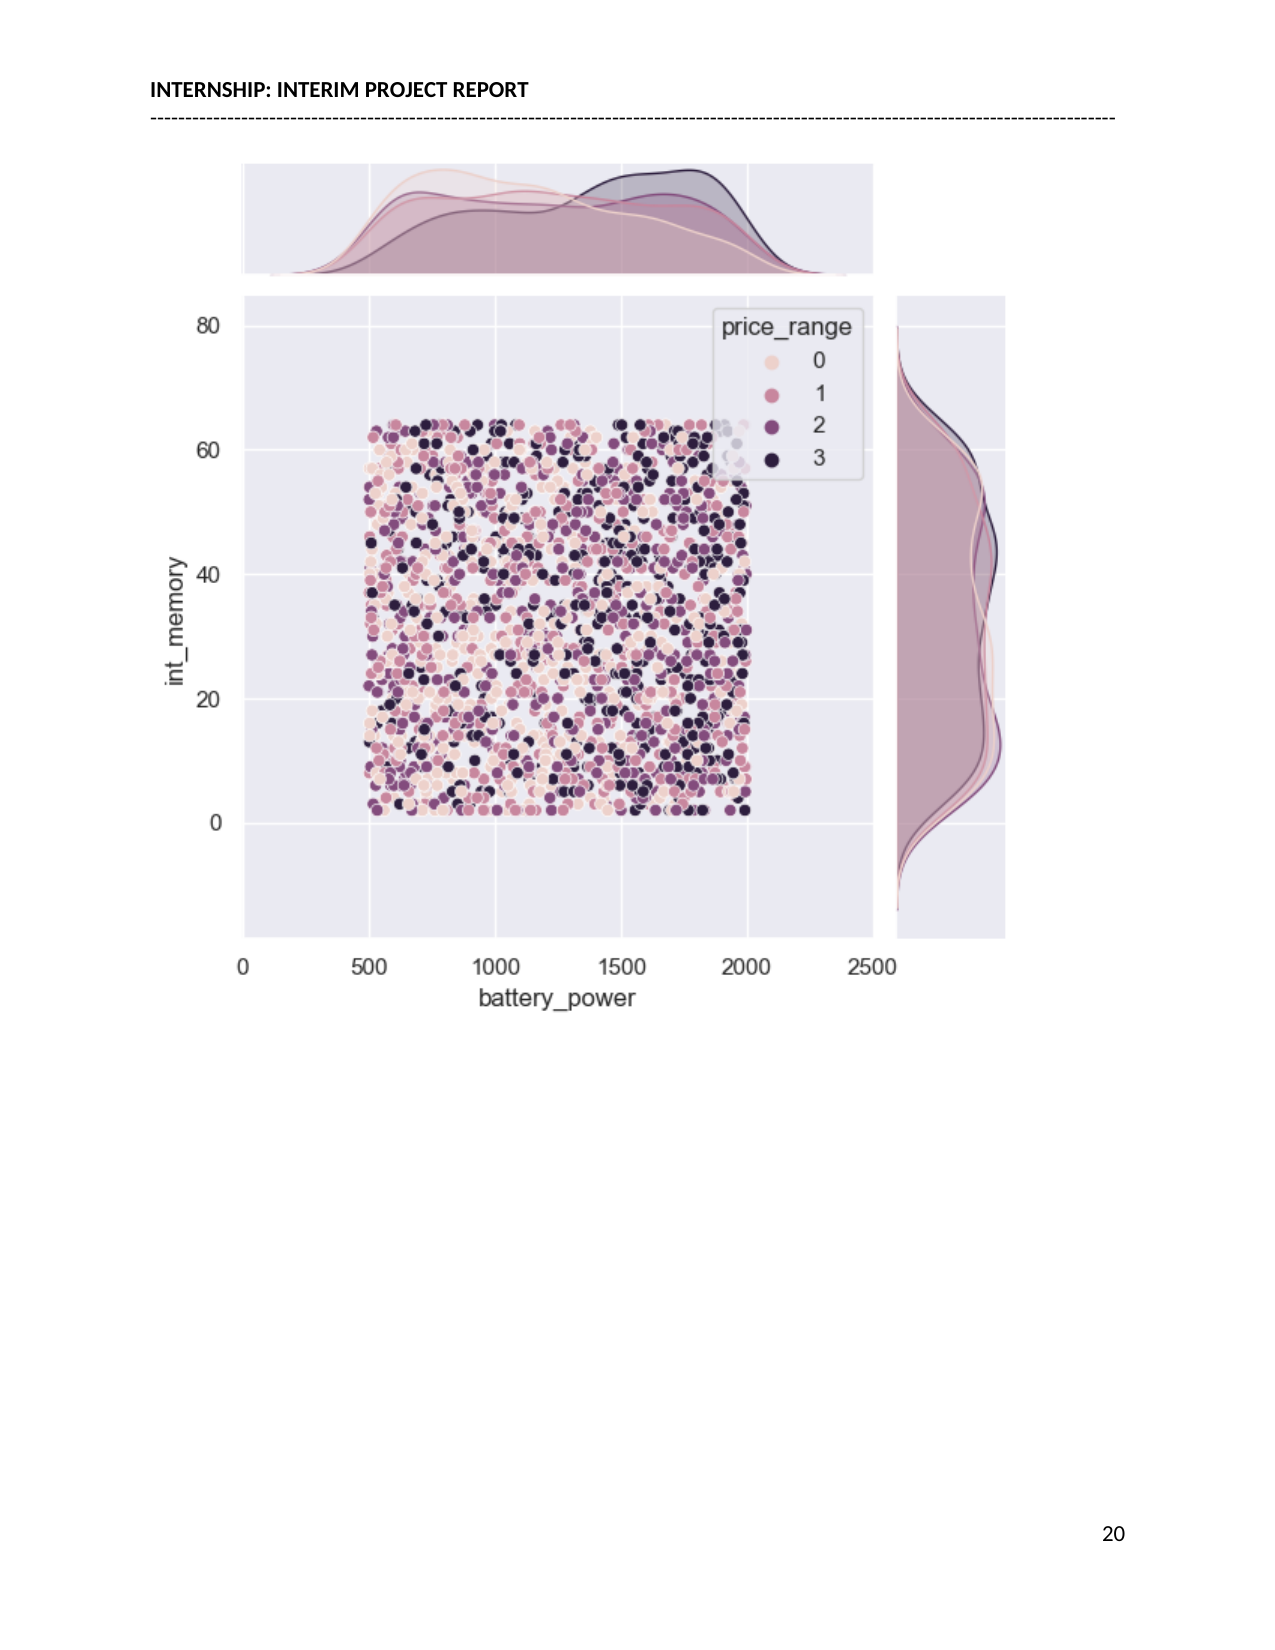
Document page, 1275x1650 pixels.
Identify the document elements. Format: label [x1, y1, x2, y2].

picture [150, 150, 1019, 1026]
